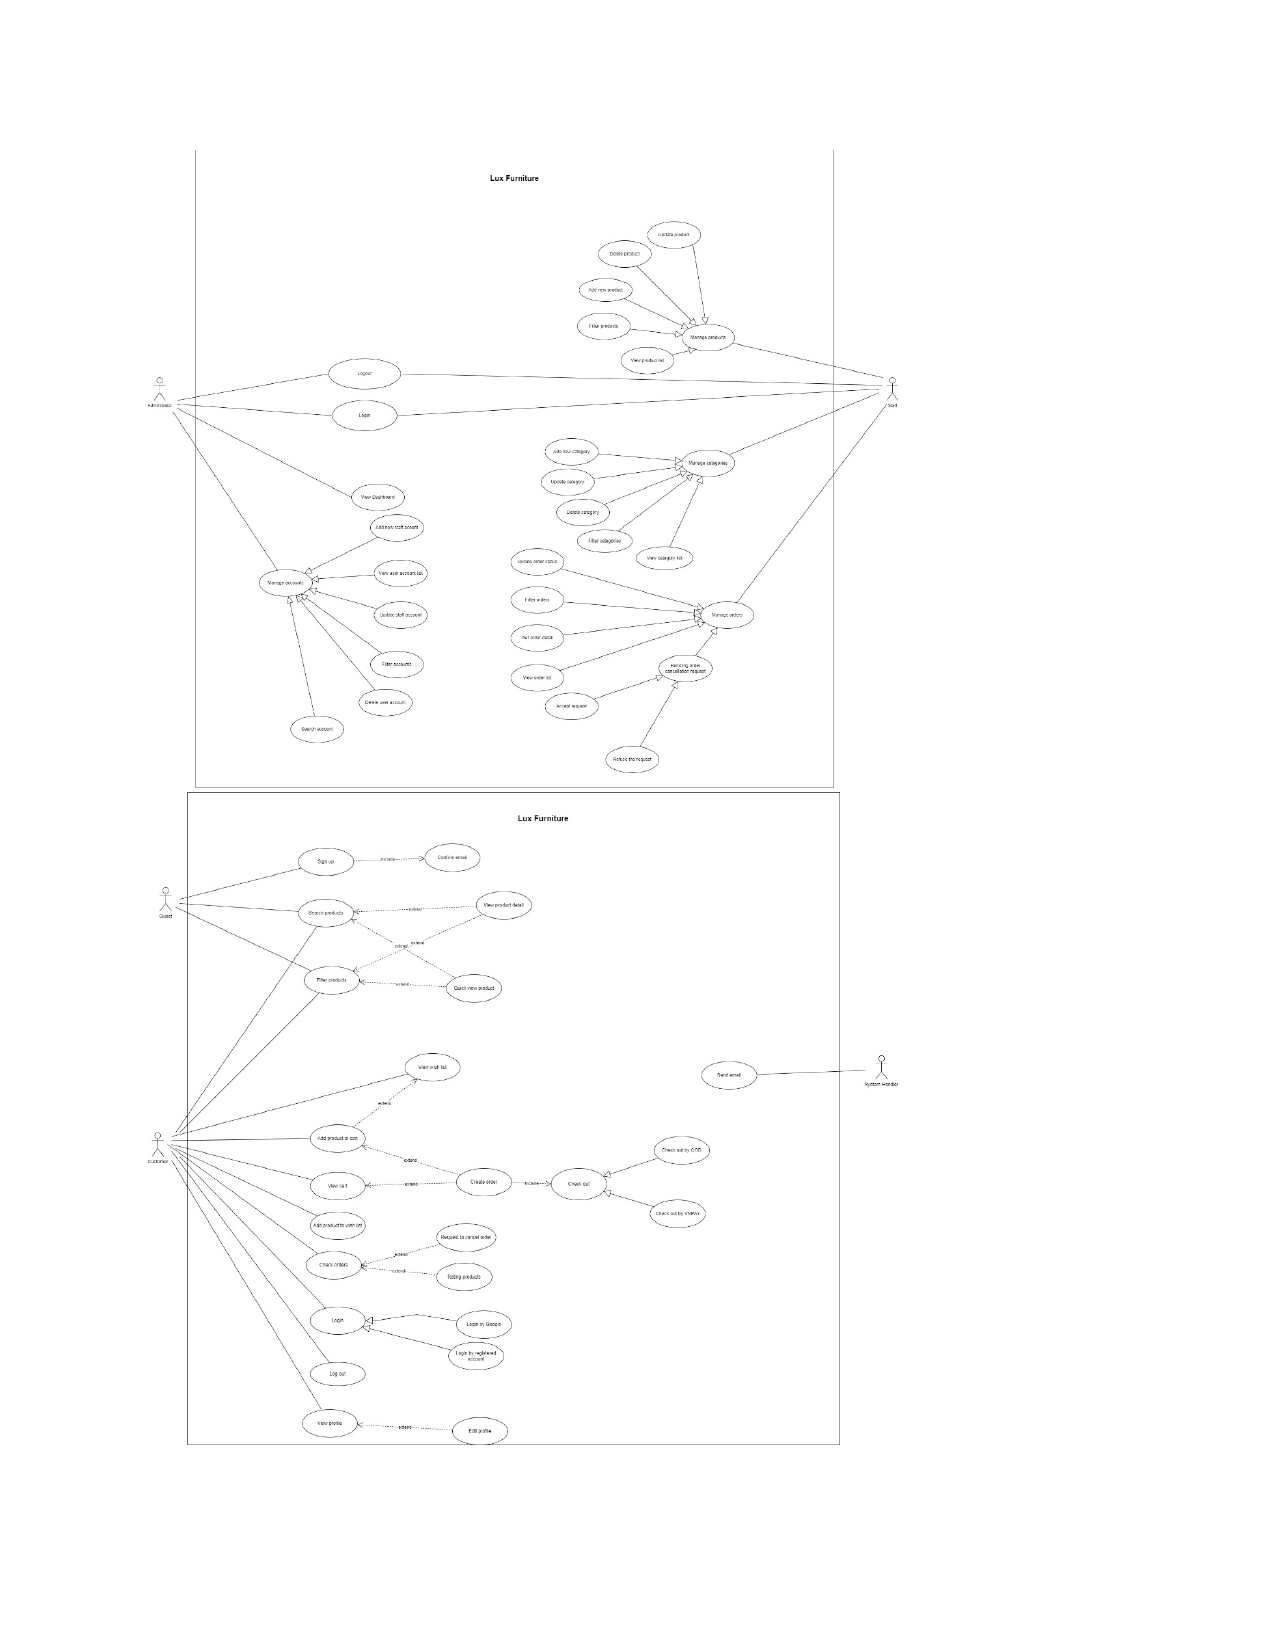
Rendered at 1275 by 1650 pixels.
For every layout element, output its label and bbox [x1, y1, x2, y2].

picture [147, 150, 898, 788]
picture [147, 792, 898, 1445]
